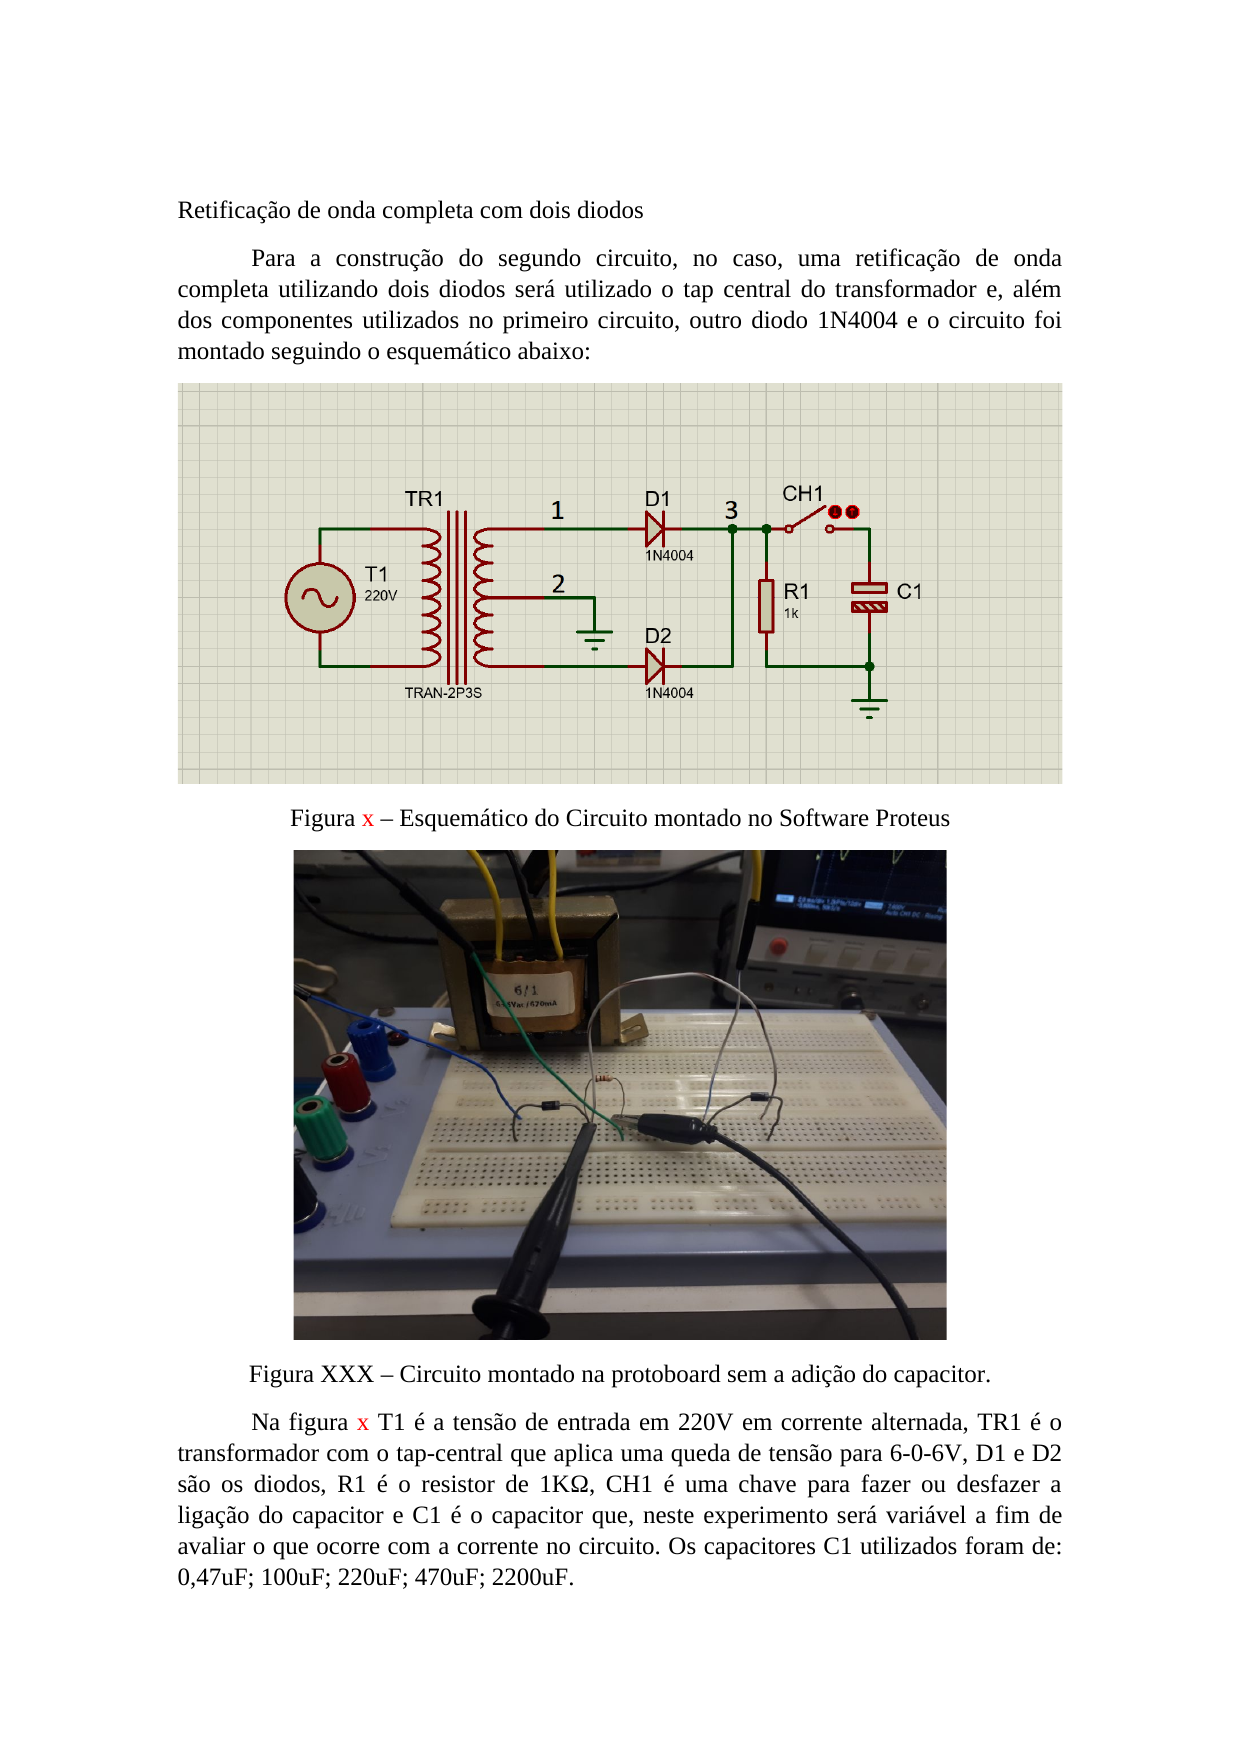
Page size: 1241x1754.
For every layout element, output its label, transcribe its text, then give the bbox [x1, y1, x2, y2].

text Retificação de onda completa com dois diodos [177, 195, 1063, 224]
text Figura XXX – Circuito montado na protoboard sem a adição do capacitor. [177, 1359, 1063, 1388]
text Para a construção do segundo circuito, no caso, uma retificação de onda completa utilizando dois diodos será utilizado o tap central do transformador e, além dos componentes utilizados no primeiro circuito, outro diodo 1N4004 e o circuito foi montado seguindo o esquemático abaixo: [177, 243, 1063, 365]
picture [293, 850, 947, 1340]
text Na figura x T1 é a tensão de entrada em 220V em corrente alternada, TR1 é o transformador com o tap-central que aplica uma queda de tensão para 6-0-6V, D1 e D2 são os diodos, R1 é o resistor de 1KΩ, CH1 é uma chave para fazer ou desfazer a ligação do capacitor e C1 é o capacitor que, neste experimento será variável a fim de avaliar o que ocorre com a corrente no circuito. Os capacitores C1 utilizados foram de: 0,47uF; 100uF; 220uF; 470uF; 2200uF. [177, 1407, 1063, 1591]
picture [177, 383, 1063, 784]
text Figura x – Esquemático do Circuito montado no Software Proteus [177, 803, 1063, 831]
